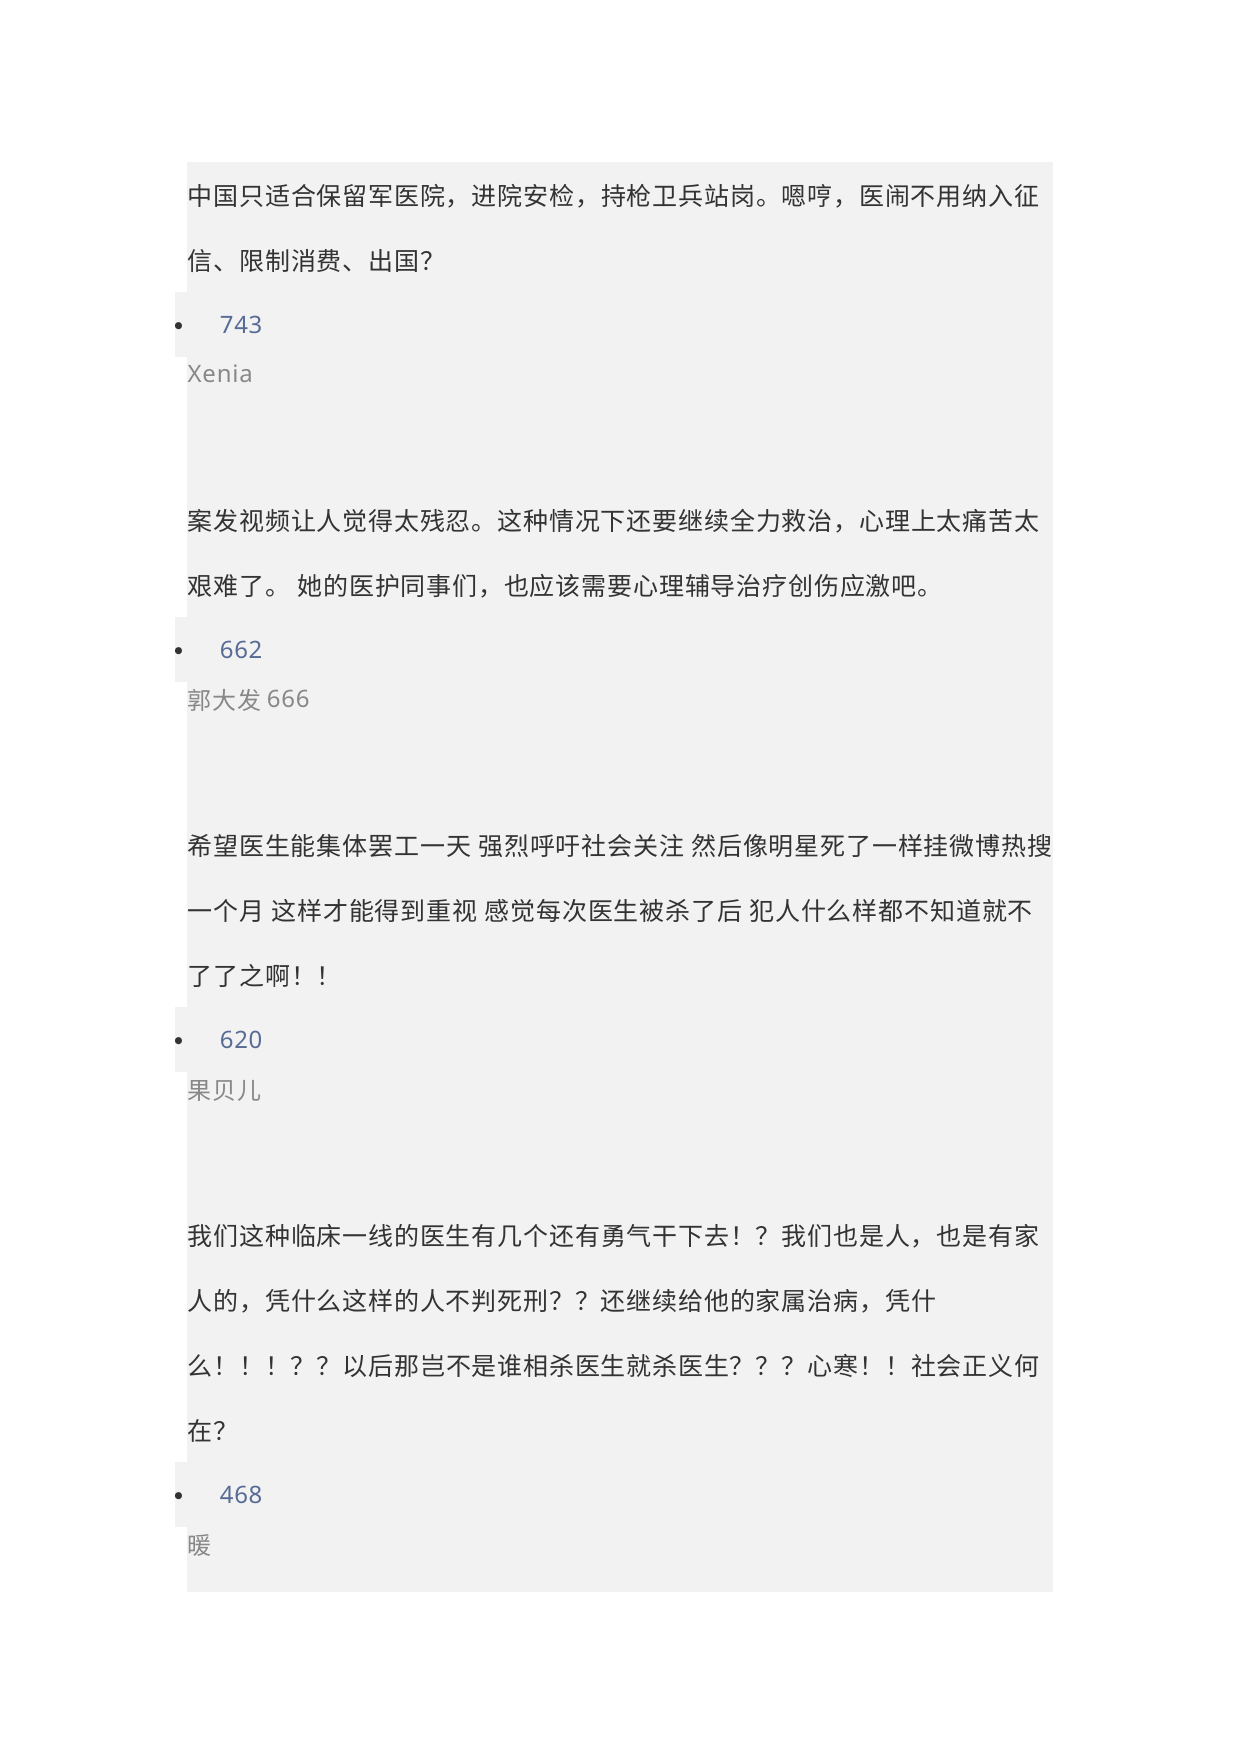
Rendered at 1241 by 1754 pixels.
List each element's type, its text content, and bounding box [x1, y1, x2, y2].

text 中国只适合保留军医院，进院安检，持枪卫兵站岗。嗯哼，医闹不用纳入征信、限制消费、出国？ [187, 162, 1053, 292]
text 希望医生能集体罢工一天 强烈呼吁社会关注 然后像明星死了一样挂微博热搜一个月 这样才能得到重视 感觉每次医生被杀了后 犯人什么样都不知道就不了了之啊！！ [187, 812, 1053, 1007]
text 郭大发666 [187, 682, 1053, 747]
text 暖 [187, 1527, 1053, 1592]
text 果贝儿 [187, 1072, 1053, 1137]
text 我们这种临床一线的医生有几个还有勇气干下去！？我们也是人，也是有家人的，凭什么这样的人不判死刑？？还继续给他的家属治病，凭什么！！！？？以后那岂不是谁相杀医生就杀医生？？？心寒！！社会正义何在？ [187, 1202, 1053, 1462]
text 案发视频让人觉得太残忍。这种情况下还要继续全力救治，心理上太痛苦太艰难了。 她的医护同事们，也应该需要心理辅导治疗创伤应激吧。 [187, 487, 1053, 617]
list 468 [175, 1462, 1053, 1527]
list 743 [175, 292, 1053, 357]
list 620 [175, 1007, 1053, 1072]
list 662 [175, 617, 1053, 682]
text Xenia [187, 357, 1053, 422]
